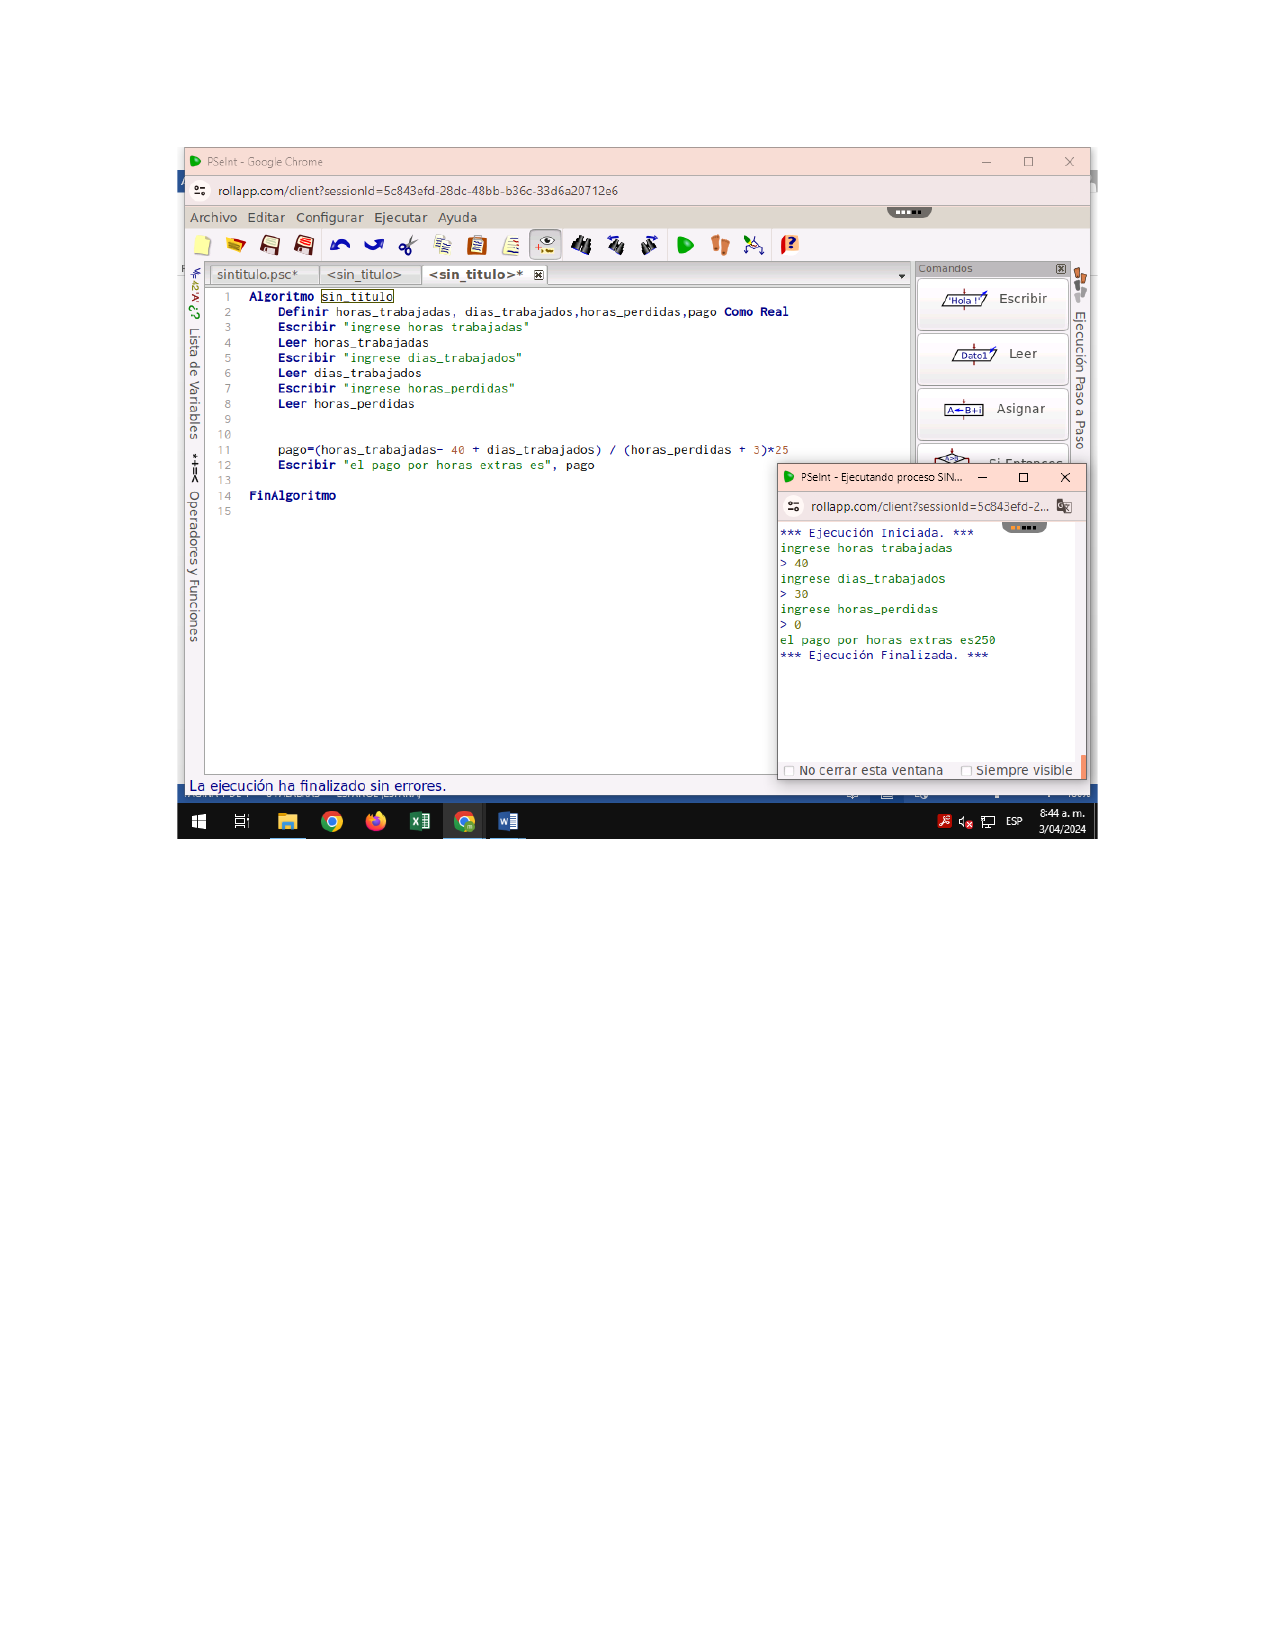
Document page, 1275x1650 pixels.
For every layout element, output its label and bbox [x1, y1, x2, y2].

picture [177, 147, 1098, 839]
